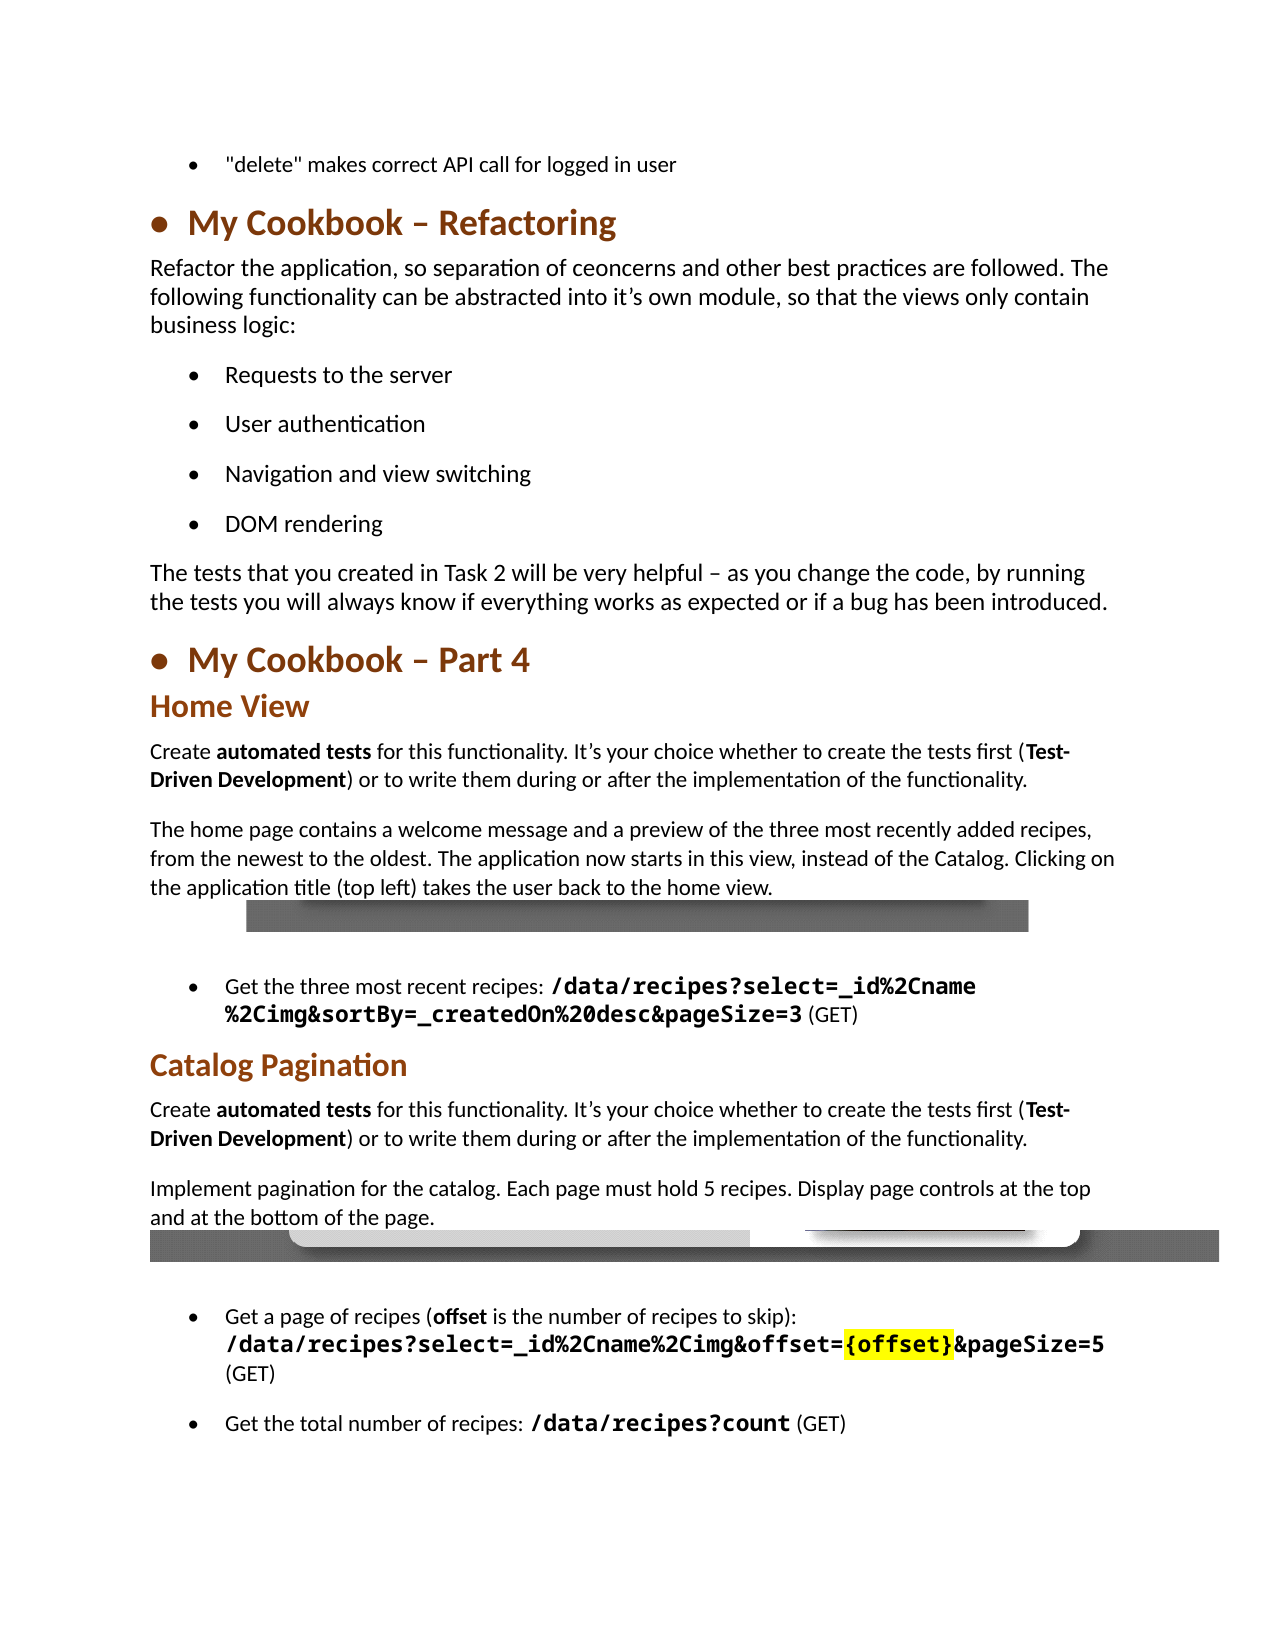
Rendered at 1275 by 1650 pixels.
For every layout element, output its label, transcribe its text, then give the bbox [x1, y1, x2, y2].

list Get the three most recent recipes: /data/recipes?select=_id%2Cname%2Cimg&sortBy=_createdOn%20desc&pageSize=3 (GET) [187, 971, 1125, 1029]
text Create automated tests for this functionality. It’s your choice whether to create the tests first (Test-Driven Development) or to write them during or after the implementation of the functionality. [150, 736, 1125, 794]
list Get a page of recipes (offset is the number of recipes to skip): /data/recipes?select=_id%2Cname%2Cimg&offset={offset}&pageSize=5 (GET) [187, 1301, 1125, 1387]
list Requests to the server [187, 360, 1125, 389]
list DOM rendering [187, 509, 1125, 538]
list User authentication [187, 410, 1125, 439]
list My Cookbook – Part 4 [150, 649, 1125, 678]
text Refactor the application, so separation of ceoncerns and other best practices are followed. The following functionality can be abstracted into it’s own module, so that the views only contain business logic: [150, 253, 1125, 339]
list Get the total number of recipes: /data/recipes?count (GET) [187, 1408, 1125, 1437]
text Create automated tests for this functionality. It’s your choice whether to create the tests first (Test-Driven Development) or to write them during or after the implementation of the functionality. [150, 1095, 1125, 1152]
text Catalog Pagination [150, 1054, 1125, 1082]
list My Cookbook – Refactoring [150, 212, 1125, 241]
text The home page contains a welcome message and a preview of the three most recently added recipes, from the newest to the oldest. The application now starts in this view, instead of the Catalog. Clicking on the application title (top left) takes the user back to the home view. [150, 814, 1125, 901]
list "delete" makes correct API call for logged in user [187, 150, 1125, 179]
text Home View [150, 695, 1125, 724]
list Navigation and view switching [187, 459, 1125, 488]
text The tests that you created in Task 2 will be very helpful – as you change the code, by running the tests you will always know if everything works as expected or if a bug has been introduced. [150, 559, 1125, 616]
text Implement pagination for the catalog. Each page must hold 5 recipes. Display page controls at the top and at the bottom of the page. [150, 1173, 1125, 1230]
